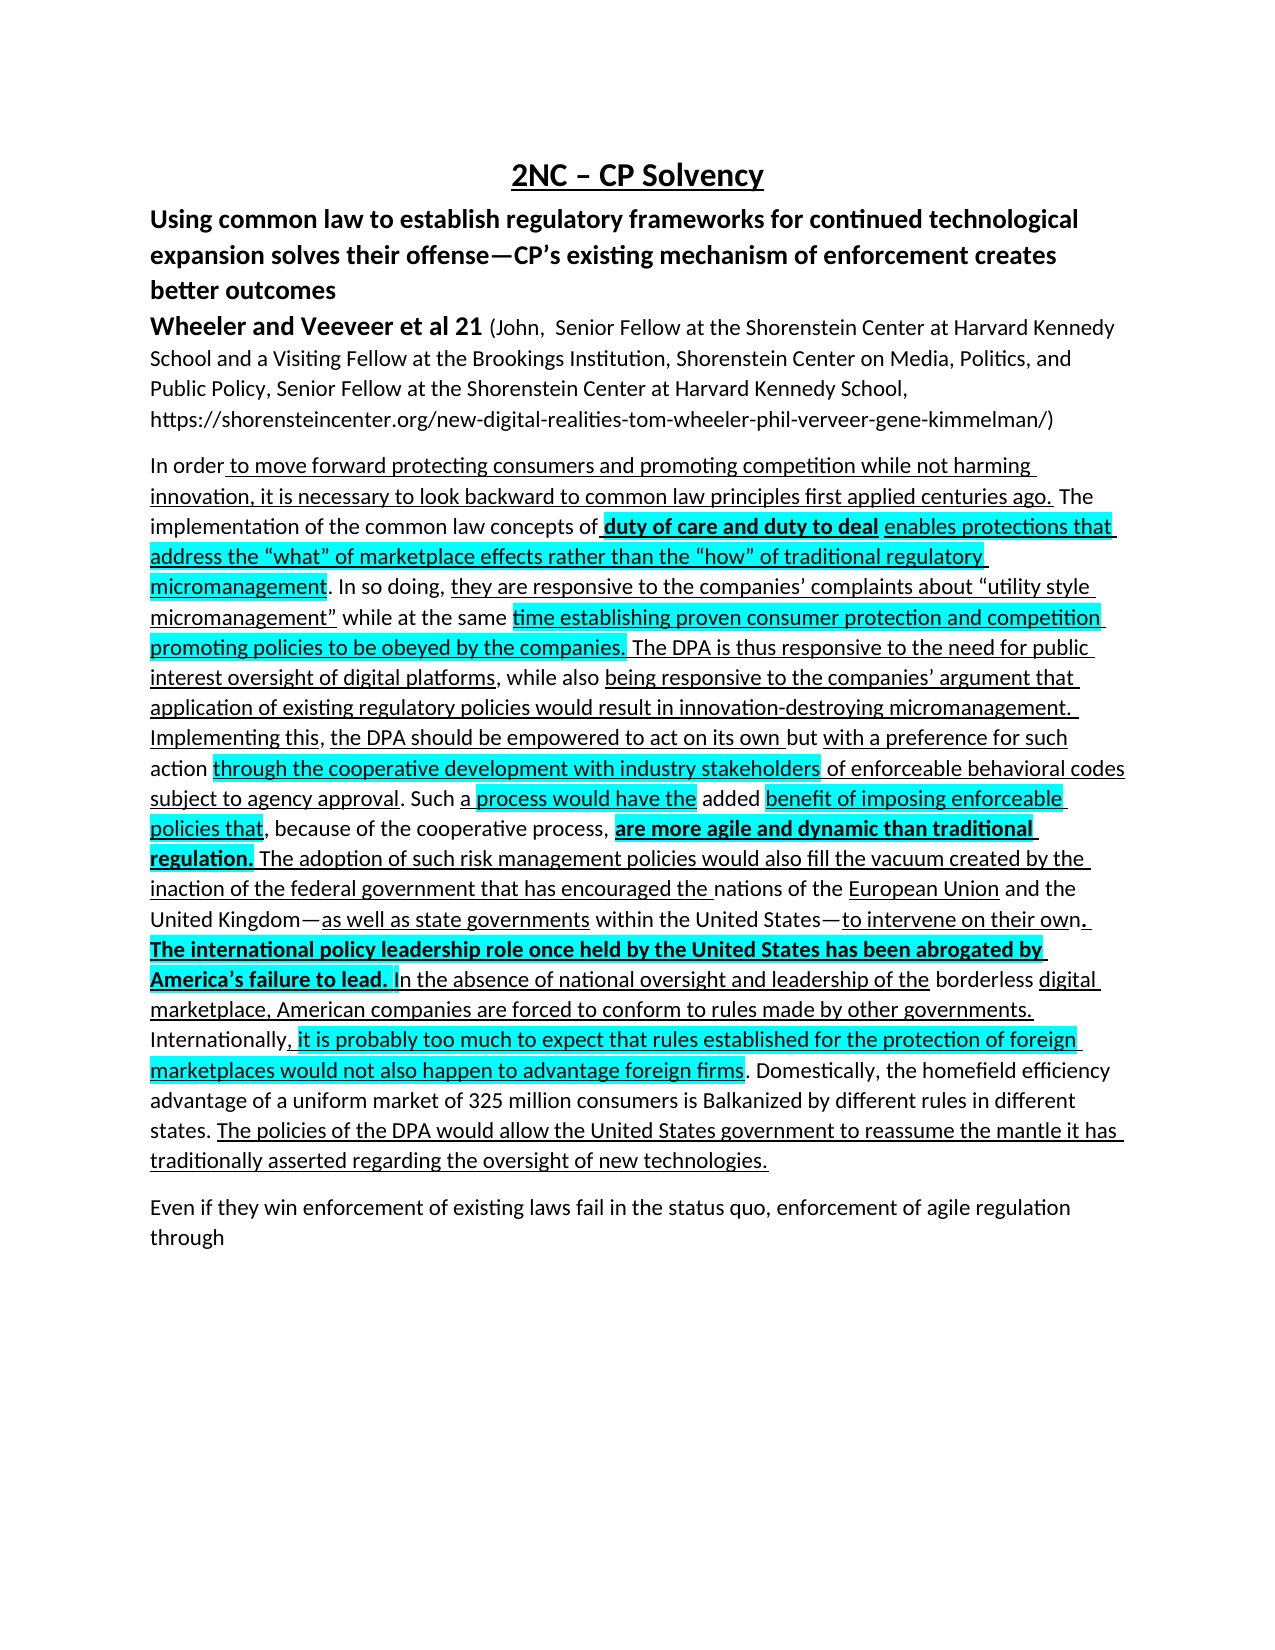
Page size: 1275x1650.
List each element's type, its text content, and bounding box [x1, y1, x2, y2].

subtitle 2NC – CP Solvency [150, 154, 1125, 195]
text Wheeler and Veeveer et al 21 (John, Senior Fellow at the Shorenstein Center at Harvard Kennedy School and a Visiting Fellow at the Brookings Institution, Shorenstein Center on Media, Politics, and Public Policy, Senior Fellow at the Shorenstein Center at Harvard Kennedy School, https://shorensteincenter.org/new-digital-realities-tom-wheeler-phil-verveer-gene-kimmelman/) [150, 309, 1125, 433]
text Even if they win enforcement of existing laws fail in the status quo, enforcement of agile regulation through [150, 1193, 1125, 1252]
text In order to move forward protecting consumers and promoting competition while not harming innovation, it is necessary to look backward to common law principles first applied centuries ago. The implementation of the common law concepts of duty of care and duty to deal enables protections that address the “what” of marketplace effects rather than the “how” of traditional regulatory micromanagement. In so doing, they are responsive to the companies’ complaints about “utility style micromanagement” while at the same time establishing proven consumer protection and competition promoting policies to be obeyed by the companies. The DPA is thus responsive to the need for public interest oversight of digital platforms, while also being responsive to the companies’ argument that application of existing regulatory policies would result in innovation-destroying micromanagement. Implementing this, the DPA should be empowered to act on its own but with a preference for such action through the cooperative development with industry stakeholders of enforceable behavioral codes subject to agency approval. Such a process would have the added benefit of imposing enforceable policies that, because of the cooperative process, are more agile and dynamic than traditional regulation. The adoption of such risk management policies would also fill the vacuum created by the inaction of the federal government that has encouraged the nations of the European Union and the United Kingdom—as well as state governments within the United States—to intervene on their own. The international policy leadership role once held by the United States has been abrogated by America’s failure to lead. In the absence of national oversight and leadership of the borderless digital marketplace, American companies are forced to conform to rules made by other governments. Internationally, it is probably too much to expect that rules established for the protection of foreign marketplaces would not also happen to advantage foreign firms. Domestically, the homefield efficiency advantage of a uniform market of 325 million consumers is Balkanized by different rules in different states. The policies of the DPA would allow the United States government to reassume the mantle it has traditionally asserted regarding the oversight of new technologies. [150, 452, 1125, 1174]
subtitle Using common law to establish regulatory frameworks for continued technological expansion solves their offense—CP’s existing mechanism of enforcement creates better outcomes [150, 202, 1125, 307]
